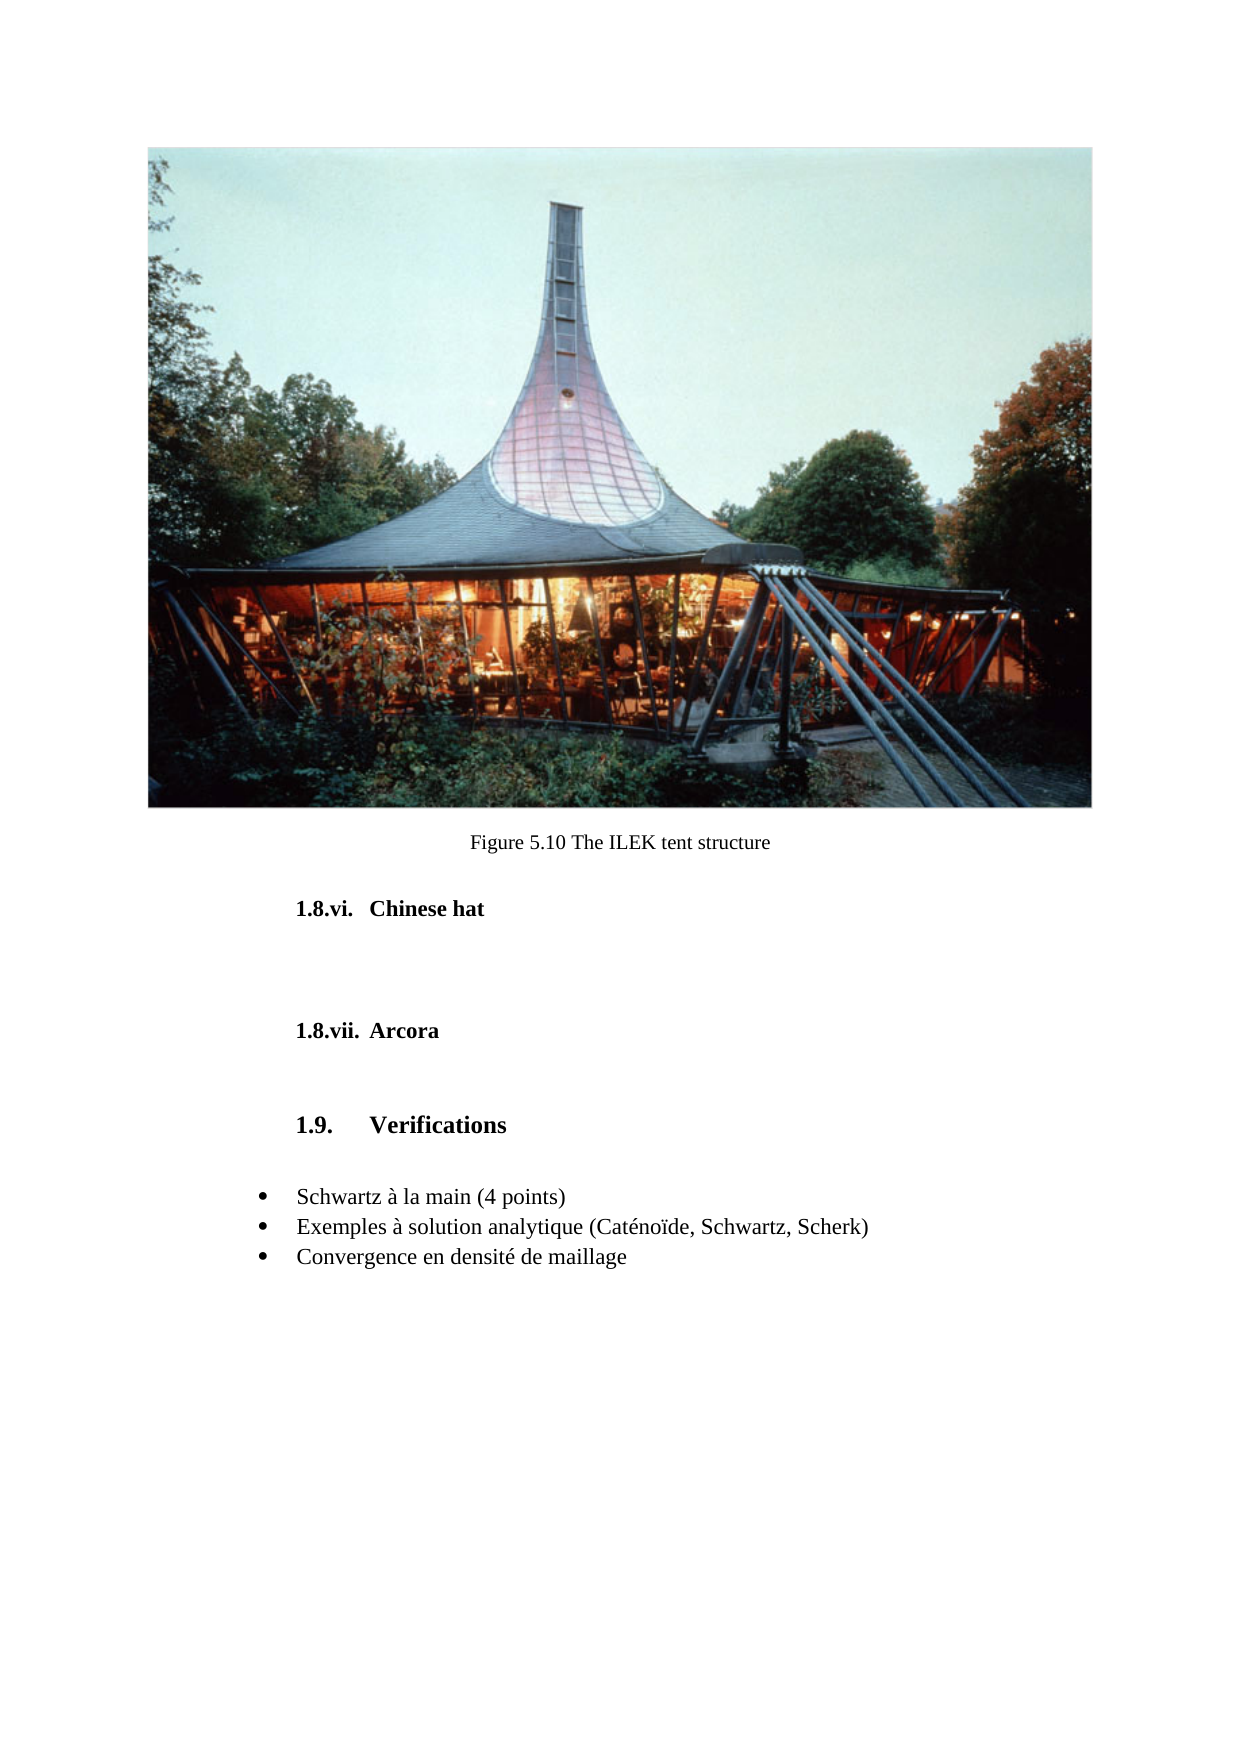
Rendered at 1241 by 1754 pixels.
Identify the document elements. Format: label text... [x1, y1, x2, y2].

subtitle Chinese hat [295, 895, 1093, 921]
subtitle Arcora [295, 1018, 1093, 1044]
picture [147, 147, 1093, 809]
subtitle Verifications [295, 1110, 1093, 1139]
list Exemples à solution analytique (Caténoïde, Schwartz, Scherk) [259, 1213, 1093, 1239]
text Figure 5.10 The ILEK tent structure [148, 829, 1093, 854]
list Convergence en densité de maillage [259, 1243, 1093, 1269]
list Schwartz à la main (4 points) [259, 1183, 1093, 1209]
